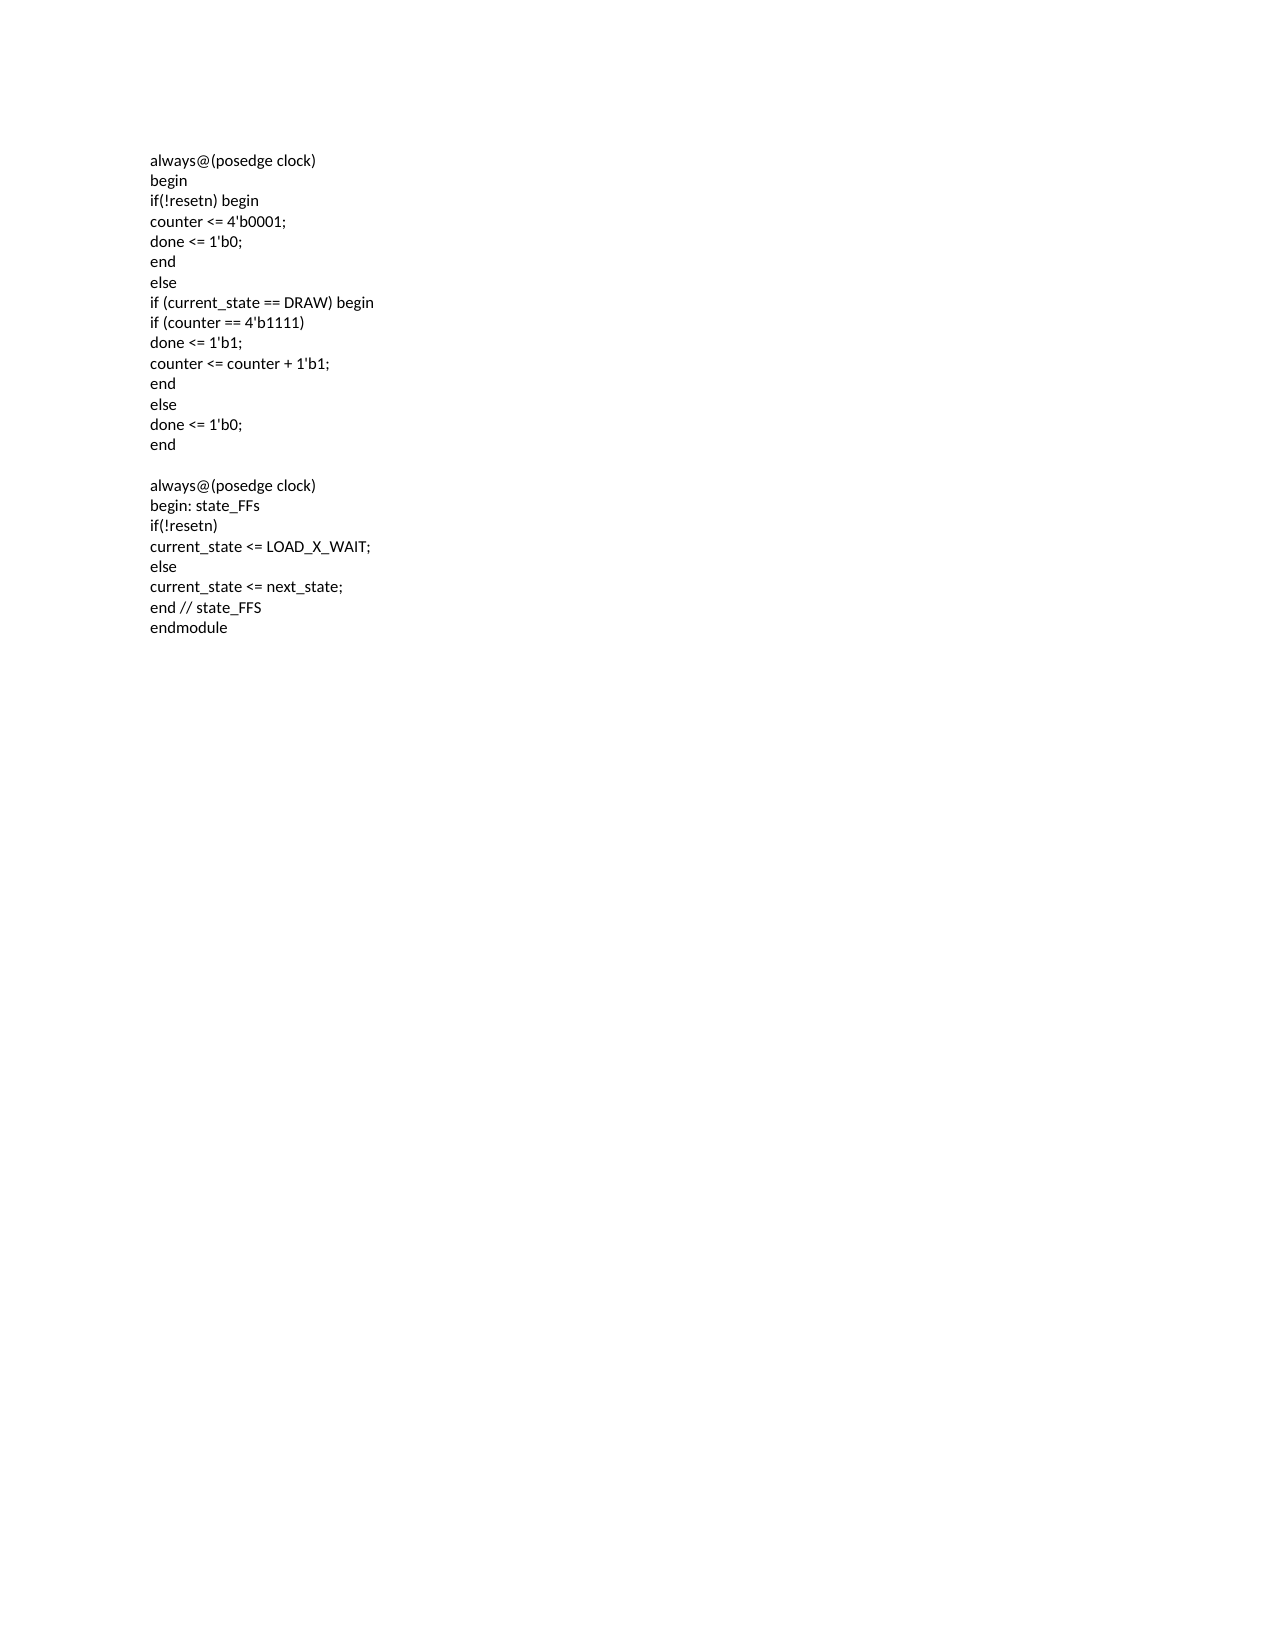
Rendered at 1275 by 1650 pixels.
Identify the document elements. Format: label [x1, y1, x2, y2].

text [150, 150, 1125, 637]
